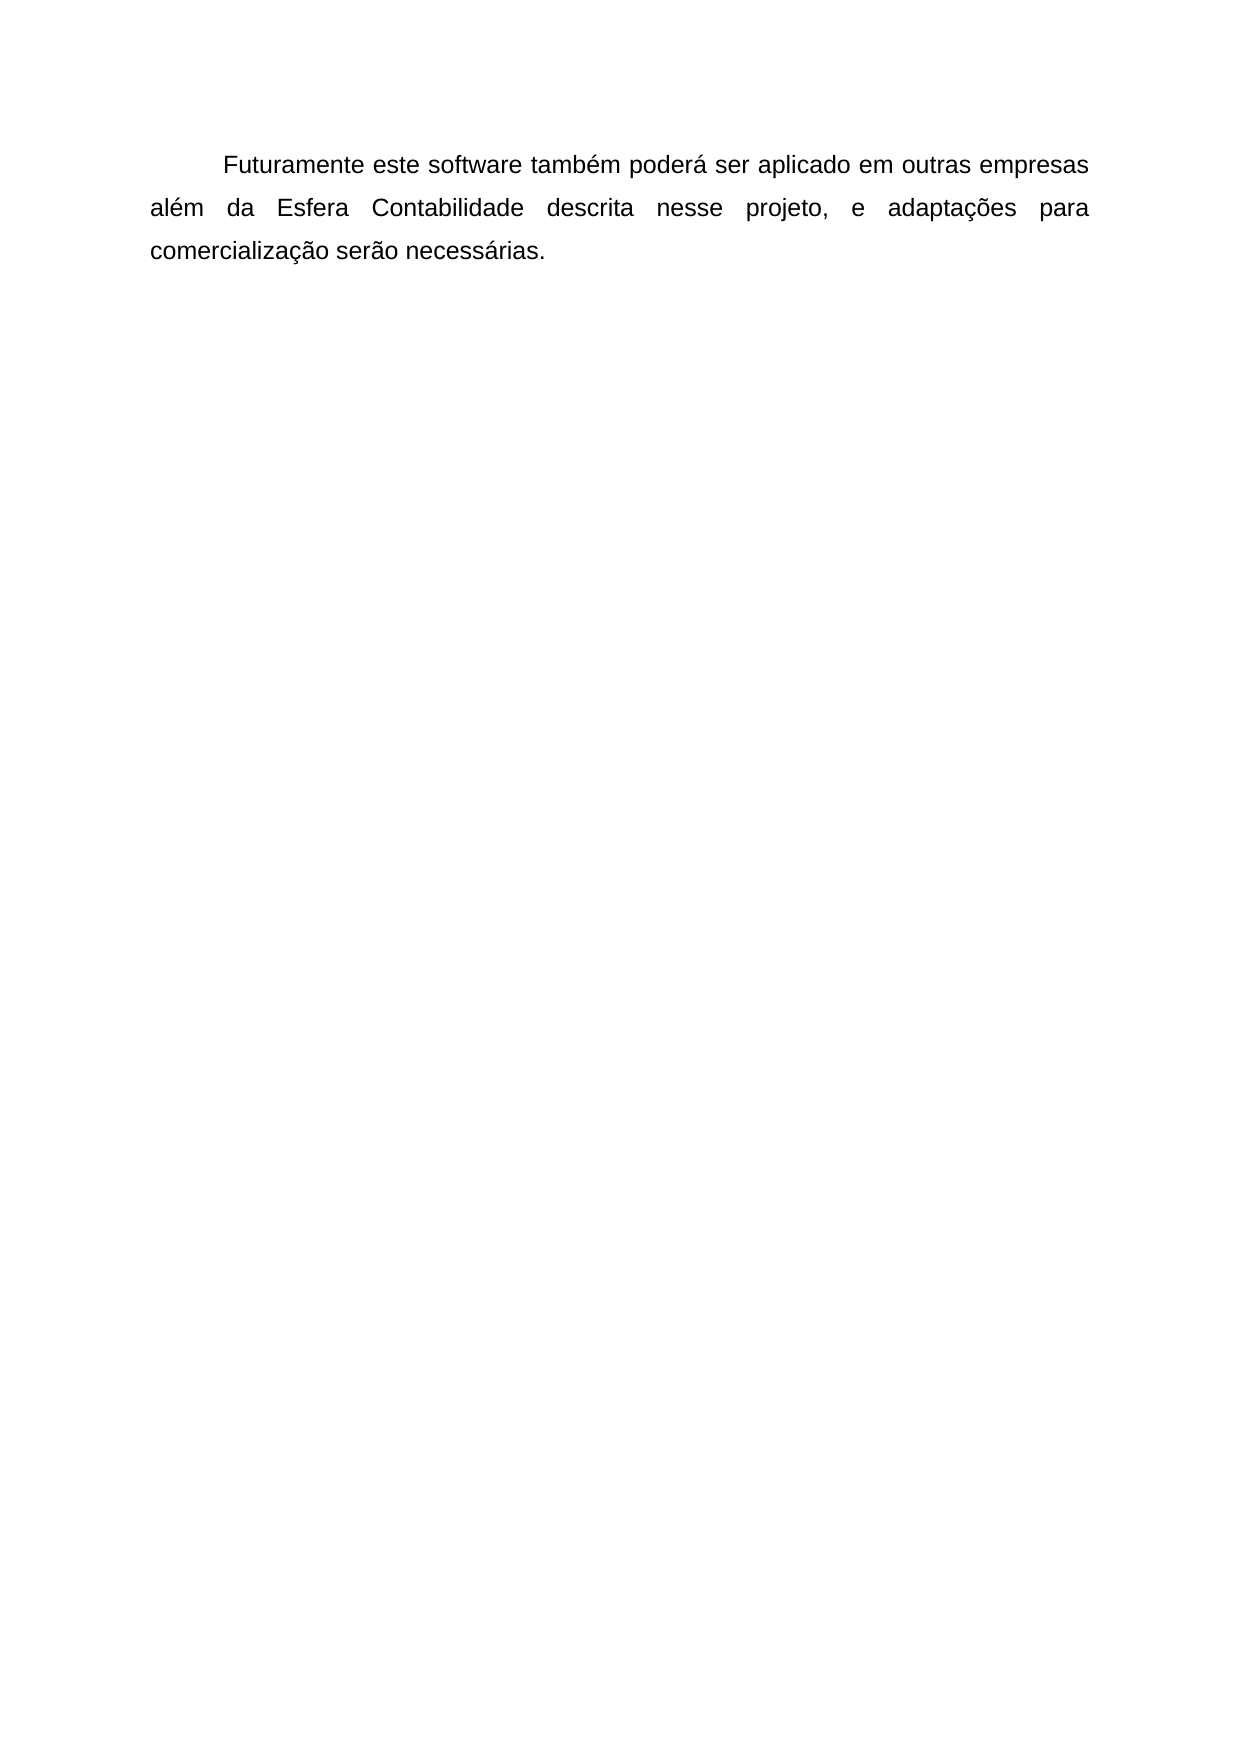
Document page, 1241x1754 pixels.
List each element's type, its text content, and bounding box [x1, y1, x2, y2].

text Futuramente este software também poderá ser aplicado em outras empresas além da Esfera Contabilidade descrita nesse projeto, e adaptações para comercialização serão necessárias. [150, 150, 1090, 265]
